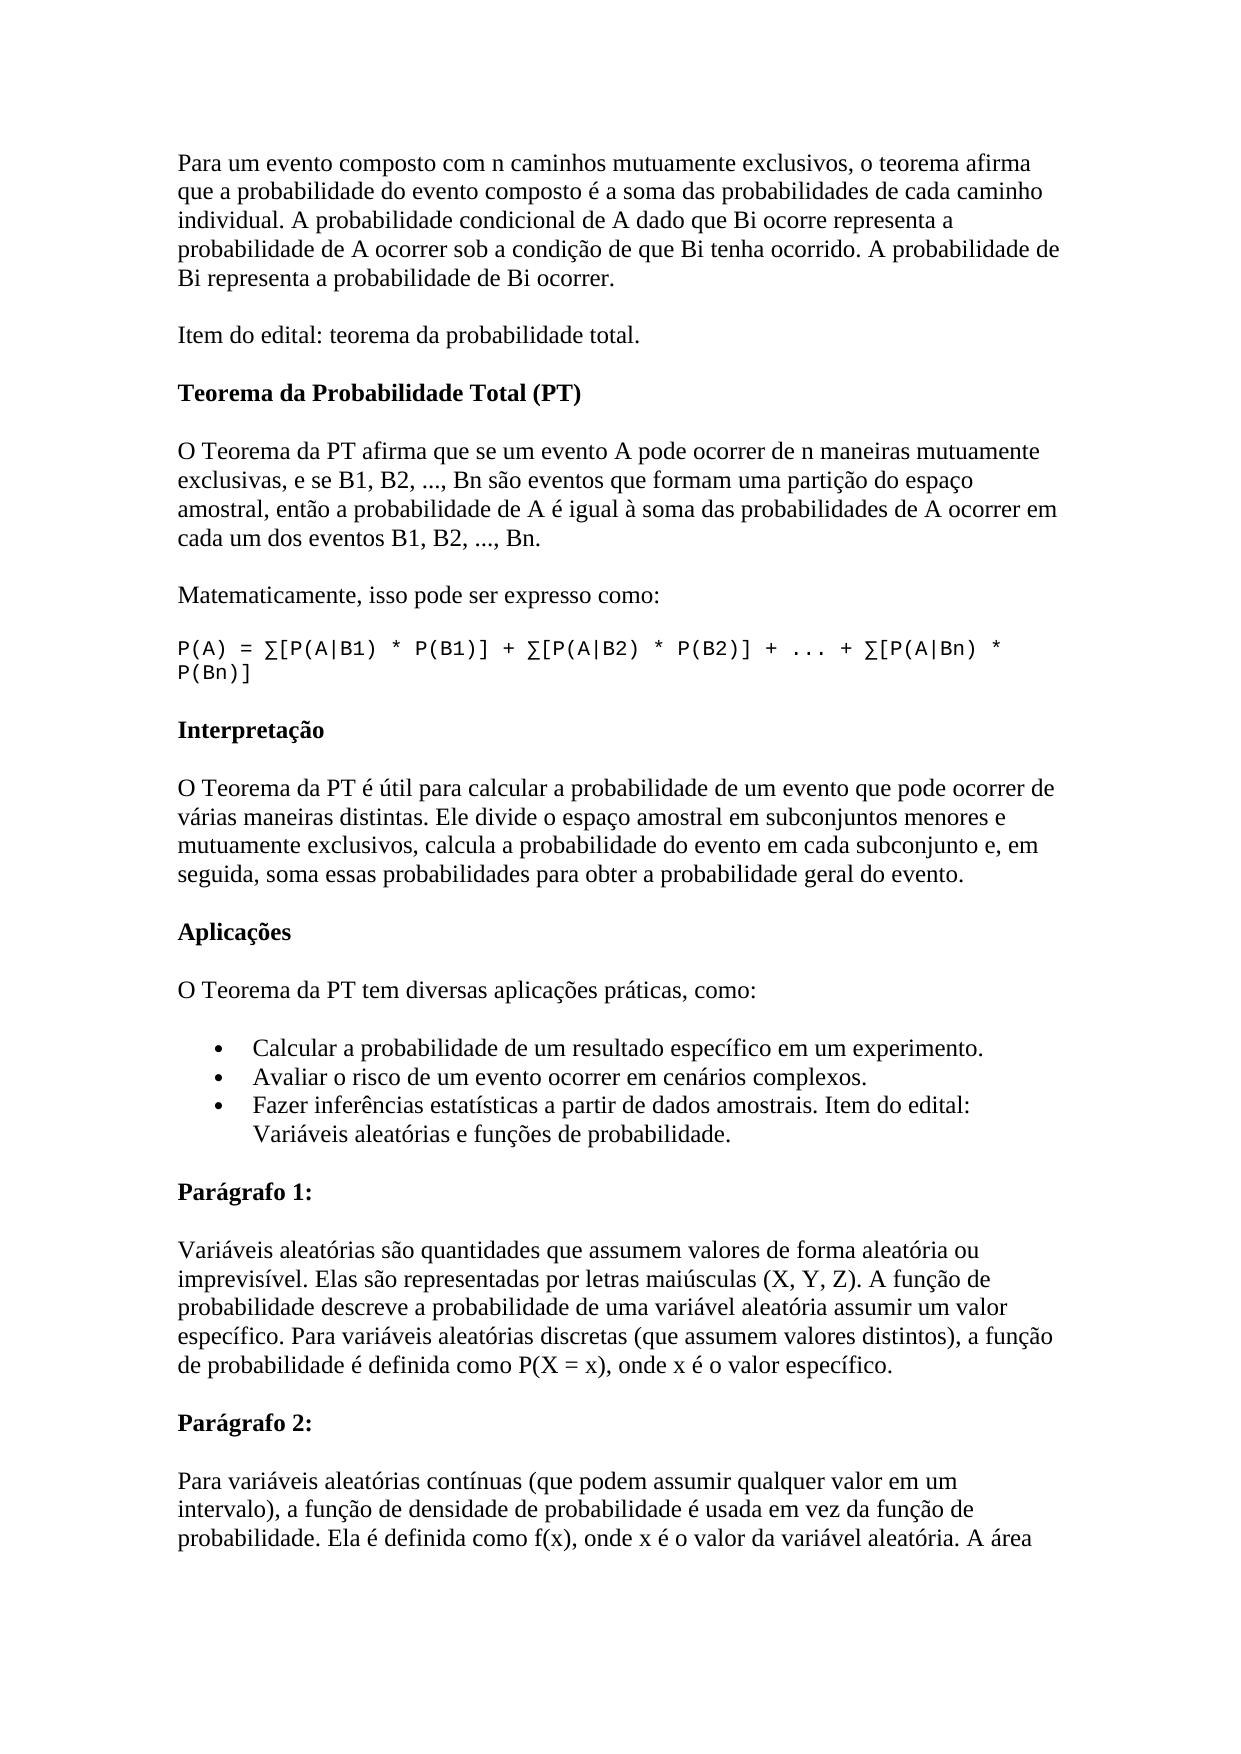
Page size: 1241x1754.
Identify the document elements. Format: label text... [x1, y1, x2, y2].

text P(A) = ∑[P(A|B1) * P(B1)] + ∑[P(A|B2) * P(B2)] + ... + ∑[P(A|Bn) * P(Bn)] [177, 638, 1063, 686]
text O Teorema da PT afirma que se um evento A pode ocorrer de n maneiras mutuamente exclusivas, e se B1, B2, ..., Bn são eventos que formam uma partição do espaço amostral, então a probabilidade de A é igual à soma das probabilidades de A ocorrer em cada um dos eventos B1, B2, ..., Bn. [177, 436, 1063, 551]
text Parágrafo 1: [177, 1177, 1063, 1206]
text Variáveis aleatórias são quantidades que assumem valores de forma aleatória ou imprevisível. Elas são representadas por letras maiúsculas (X, Y, Z). A função de probabilidade descreve a probabilidade de uma variável aleatória assumir um valor específico. Para variáveis aleatórias discretas (que assumem valores distintos), a função de probabilidade é definida como P(X = x), onde x é o valor específico. [177, 1235, 1063, 1379]
text Item do edital: teorema da probabilidade total. [177, 321, 1063, 349]
list Fazer inferências estatísticas a partir de dados amostrais. Item do edital: Variáveis aleatórias e funções de probabilidade. [215, 1090, 1063, 1148]
text O Teorema da PT é útil para calcular a probabilidade de um evento que pode ocorrer de várias maneiras distintas. Ele divide o espaço amostral em subconjuntos menores e mutuamente exclusivos, calcula a probabilidade do evento em cada subconjunto e, em seguida, soma essas probabilidades para obter a probabilidade geral do evento. [177, 773, 1063, 888]
text O Teorema da PT tem diversas aplicações práticas, como: [177, 975, 1063, 1004]
text Interpretação [177, 715, 1063, 744]
list Calcular a probabilidade de um resultado específico em um experimento. [215, 1033, 1063, 1062]
text Parágrafo 2: [177, 1408, 1063, 1437]
list Avaliar o risco de um evento ocorrer em cenários complexos. [215, 1062, 1063, 1090]
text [177, 1466, 1063, 1552]
text Matematicamente, isso pode ser expresso como: [177, 581, 1063, 609]
text Aplicações [177, 917, 1063, 946]
text Teorema da Probabilidade Total (PT) [177, 378, 1063, 407]
text Para um evento composto com n caminhos mutuamente exclusivos, o teorema afirma que a probabilidade do evento composto é a soma das probabilidades de cada caminho individual. A probabilidade condicional de A dado que Bi ocorre representa a probabilidade de A ocorrer sob a condição de que Bi tenha ocorrido. A probabilidade de Bi representa a probabilidade de Bi ocorrer. [177, 148, 1063, 291]
